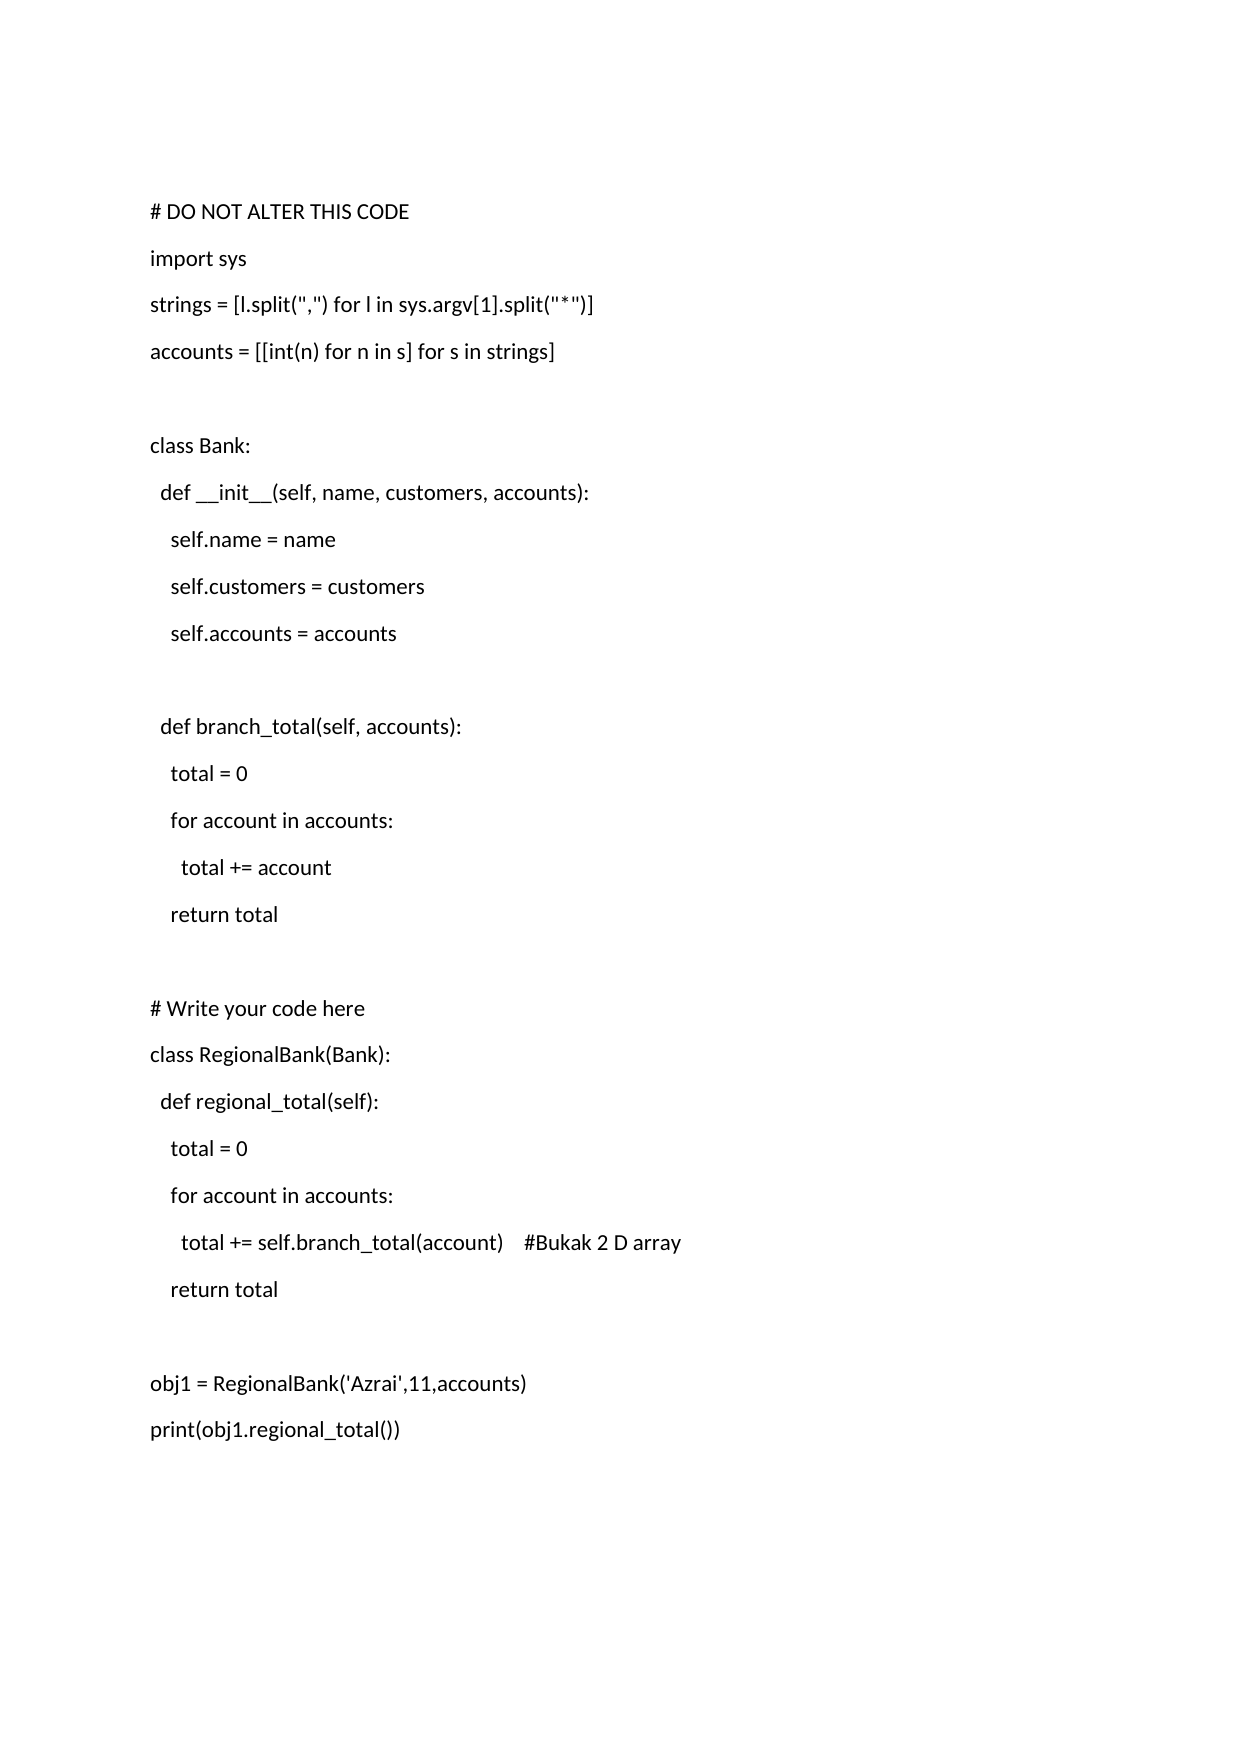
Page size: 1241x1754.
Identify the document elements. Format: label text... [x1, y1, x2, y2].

text # Write your code here [150, 994, 1090, 1022]
text return total [150, 1275, 1090, 1303]
text self.customers = customers [150, 572, 1090, 600]
text total += self.branch_total(account) #Bukak 2 D array [150, 1228, 1090, 1256]
text def branch_total(self, accounts): [150, 712, 1090, 741]
text return total [150, 900, 1090, 928]
text # DO NOT ALTER THIS CODE [150, 197, 1090, 225]
text accounts = [[int(n) for n in s] for s in strings] [150, 337, 1090, 366]
text for account in accounts: [150, 1181, 1090, 1209]
text import sys [150, 244, 1090, 272]
text def __init__(self, name, customers, accounts): [150, 478, 1090, 506]
text for account in accounts: [150, 806, 1090, 834]
text total += account [150, 853, 1090, 881]
text class RegionalBank(Bank): [150, 1041, 1090, 1069]
text class Bank: [150, 431, 1090, 459]
text obj1 = RegionalBank('Azrai',11,accounts) [150, 1369, 1090, 1397]
text self.accounts = accounts [150, 619, 1090, 647]
text strings = [l.split(",") for l in sys.argv[1].split("*")] [150, 291, 1090, 319]
text total = 0 [150, 1134, 1090, 1162]
text print(obj1.regional_total()) [150, 1416, 1090, 1444]
text total = 0 [150, 759, 1090, 787]
text self.name = name [150, 525, 1090, 553]
text def regional_total(self): [150, 1087, 1090, 1116]
